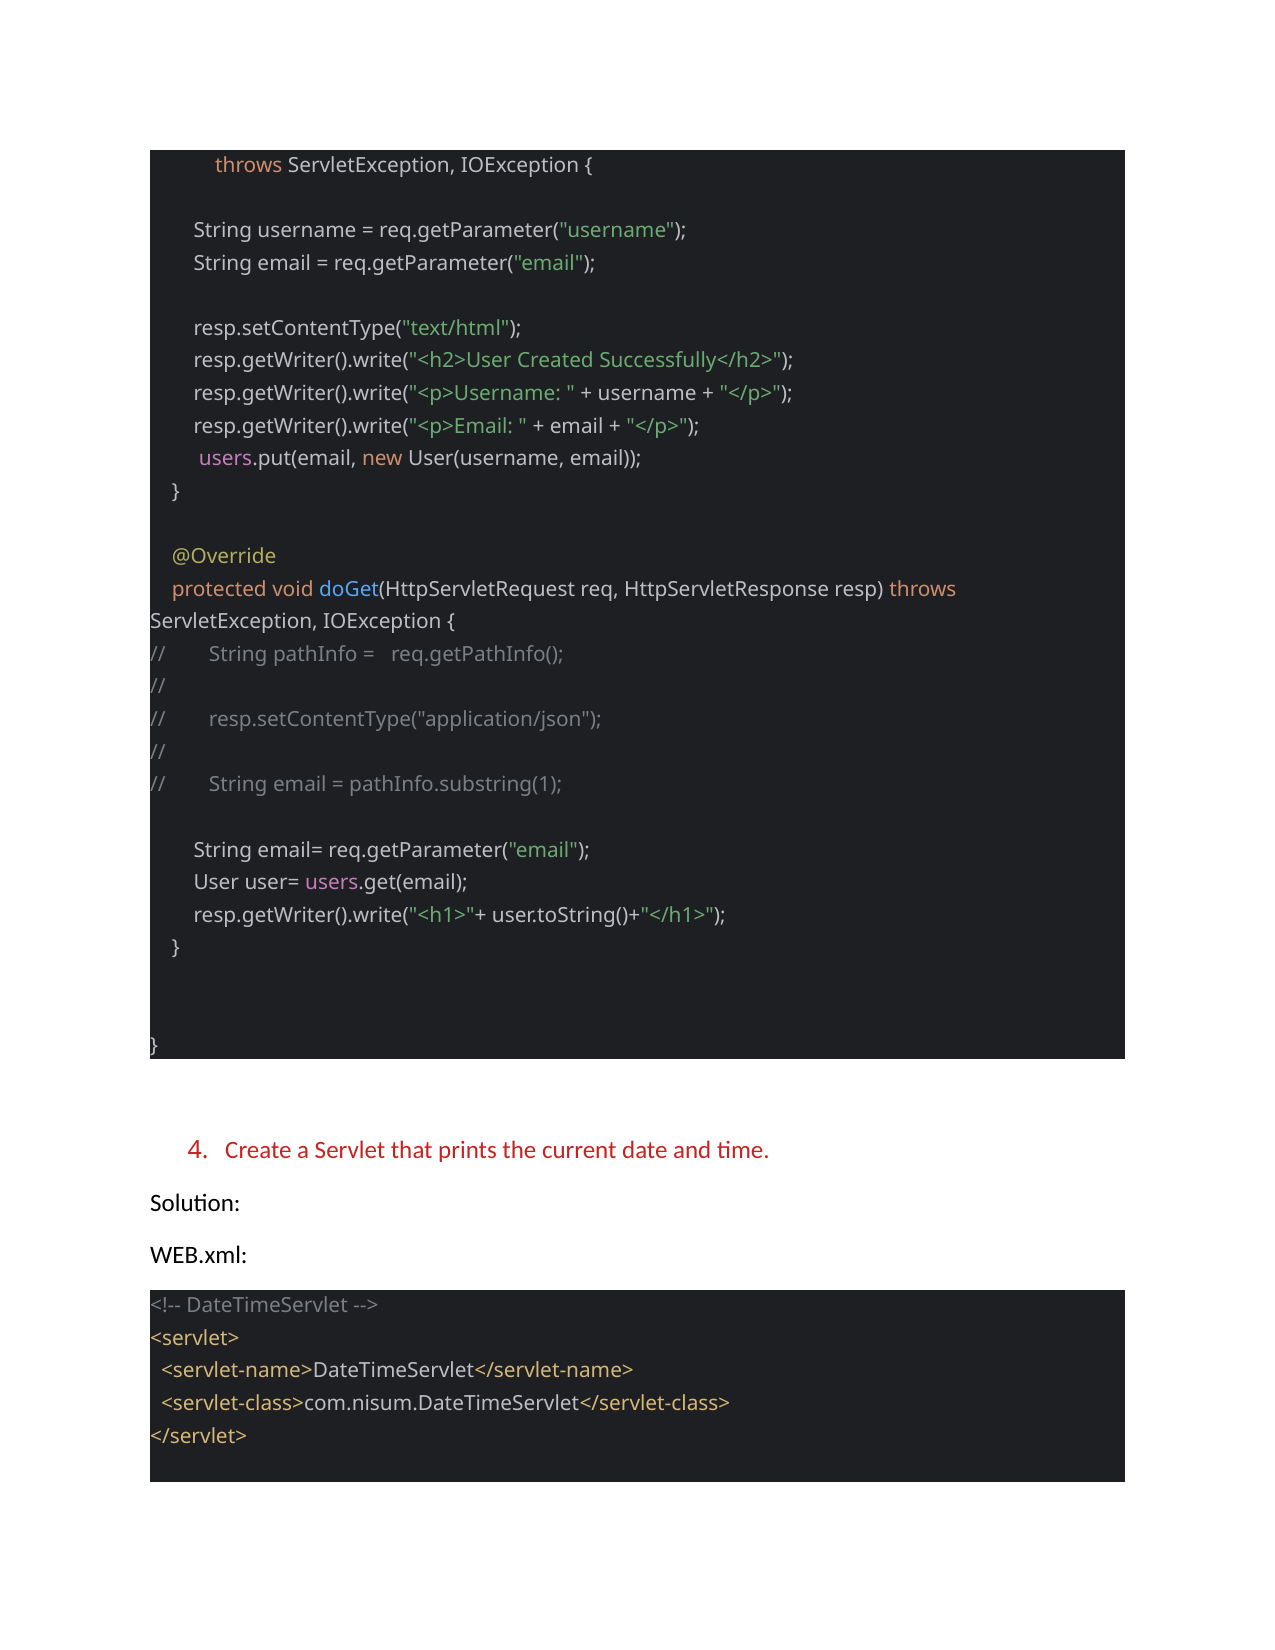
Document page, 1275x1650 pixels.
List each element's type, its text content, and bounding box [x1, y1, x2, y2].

text Solution: [150, 1187, 1125, 1218]
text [150, 1290, 1125, 1482]
text WEB.xml: [150, 1239, 1125, 1269]
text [150, 150, 1125, 1059]
list Create a Servlet that prints the current date and time. [187, 1131, 1125, 1165]
